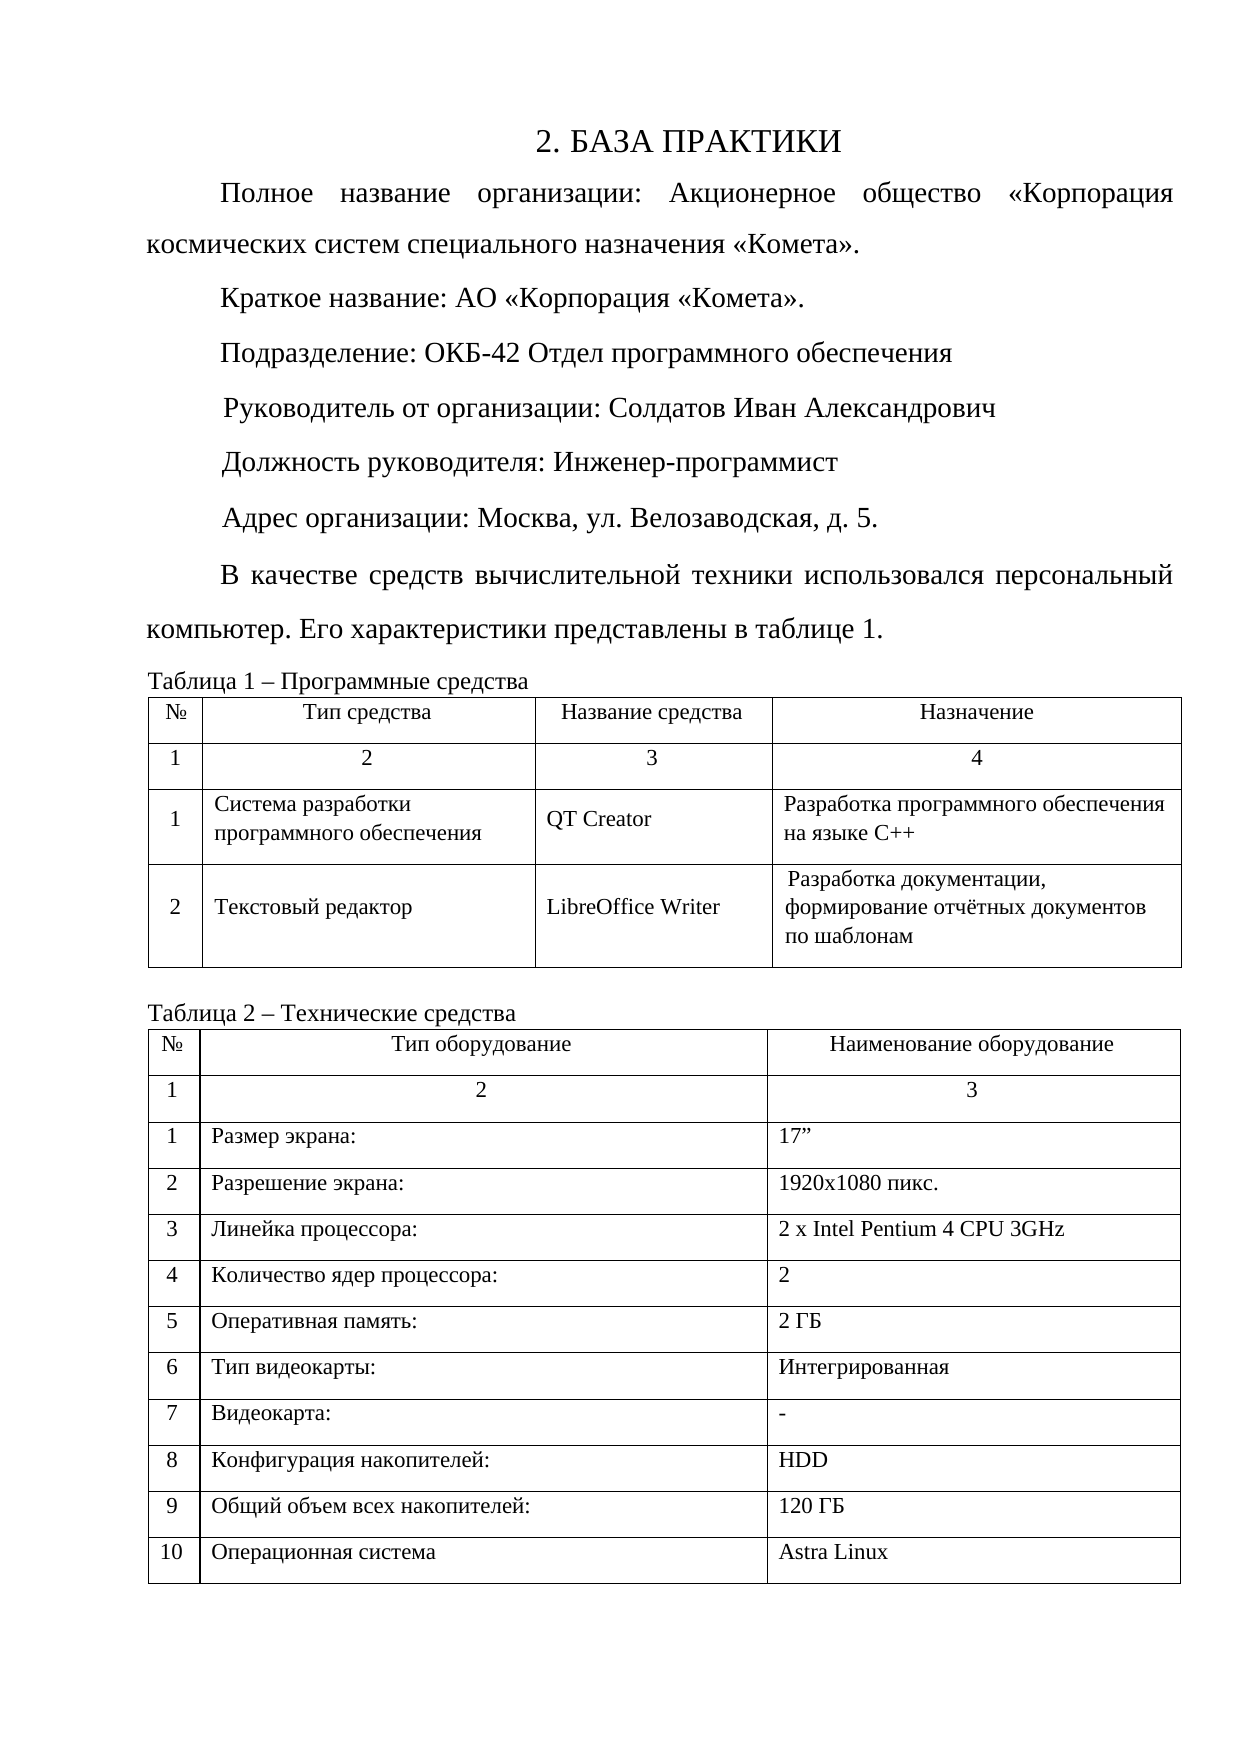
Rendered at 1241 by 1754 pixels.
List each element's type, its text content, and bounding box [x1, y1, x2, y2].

table_cell HDD [768, 1446, 1180, 1491]
table_cell 2 [203, 744, 535, 789]
table_cell 9 [149, 1492, 199, 1537]
table_cell 1920x1080 пикс. [768, 1169, 1180, 1214]
table_cell 3 [768, 1076, 1180, 1122]
table_cell 2 [201, 1076, 767, 1122]
table_cell Разрешение экрана: [201, 1169, 767, 1214]
table_cell Общий объем всех накопителей: [201, 1492, 767, 1537]
table_cell 2 x Intel Pentium 4 CPU 3GHz [768, 1215, 1180, 1260]
table_cell 10 [149, 1538, 199, 1583]
table_cell Видеокарта: [201, 1400, 767, 1444]
table_cell 8 [149, 1446, 199, 1491]
table_cell LibreOffice Writer [536, 865, 772, 967]
table_header № [149, 1030, 199, 1075]
table_cell Оперативная память: [201, 1307, 767, 1352]
text Краткое название: АО «Корпорация «Комета». [146, 281, 1174, 314]
table_cell Система разработки программного обеспечения [203, 790, 535, 864]
text Адрес организации: Москва, ул. Велозаводская, д. 5. [146, 501, 1182, 534]
table_cell - [768, 1400, 1180, 1444]
table_cell Размер экрана: [201, 1123, 767, 1168]
table_cell Конфигурация накопителей: [201, 1446, 767, 1491]
table_cell Разработка документации, формирование отчётных документов по шаблонам [773, 865, 1181, 967]
text Таблица 1 – Программные средства [147, 666, 1182, 695]
table_header Назначение [773, 698, 1181, 743]
table_cell 1 [149, 1076, 199, 1122]
text Руководитель от организации: Солдатов Иван Александрович [146, 390, 1174, 423]
table_header № [149, 698, 202, 743]
table_cell Интегрированная [768, 1353, 1180, 1398]
table_cell QT Creator [536, 790, 772, 864]
text Подразделение: ОКБ-42 Отдел программного обеспечения [146, 335, 1174, 369]
table_cell Текстовый редактор [203, 865, 535, 967]
table_cell 120 ГБ [768, 1492, 1180, 1537]
table_cell 1 [149, 1123, 199, 1168]
text 2. БАЗА ПРАКТИКИ [178, 122, 1182, 160]
table_header Тип средства [203, 698, 535, 743]
table_cell 17” [768, 1123, 1180, 1168]
table_cell Разработка программного обеспечения на языке C++ [773, 790, 1181, 864]
text Должность руководителя: Инженер-программист [146, 444, 1182, 478]
table_cell 2 [768, 1261, 1180, 1306]
table_cell 6 [149, 1353, 199, 1398]
table_cell 3 [149, 1215, 199, 1260]
table_cell Линейка процессора: [201, 1215, 767, 1260]
table_cell Количество ядер процессора: [201, 1261, 767, 1306]
table_cell Astra Linux [768, 1538, 1180, 1583]
table_header Тип оборудование [201, 1030, 767, 1075]
table_cell 2 [149, 1169, 199, 1214]
table_cell 7 [149, 1400, 199, 1444]
table_header Наименование оборудование [768, 1030, 1180, 1075]
table_cell 5 [149, 1307, 199, 1352]
table_cell Операционная система [201, 1538, 767, 1583]
table_cell 1 [149, 744, 202, 789]
table_cell Тип видеокарты: [201, 1353, 767, 1398]
table_cell 4 [773, 744, 1181, 789]
text Полное название организации: Акционерное общество «Корпорация космических систем специального назначения «Комета». [146, 175, 1174, 259]
table_cell 2 ГБ [768, 1307, 1180, 1352]
table_header Название средства [536, 698, 772, 743]
table_cell 1 [149, 790, 202, 864]
table_cell 2 [149, 865, 202, 967]
text Таблица 2 – Технические средства [147, 998, 1182, 1027]
table_cell 3 [536, 744, 772, 789]
text В качестве средств вычислительной техники использовался персональный компьютер. Его характеристики представлены в таблице 1. [146, 557, 1174, 645]
table_cell 4 [149, 1261, 199, 1306]
